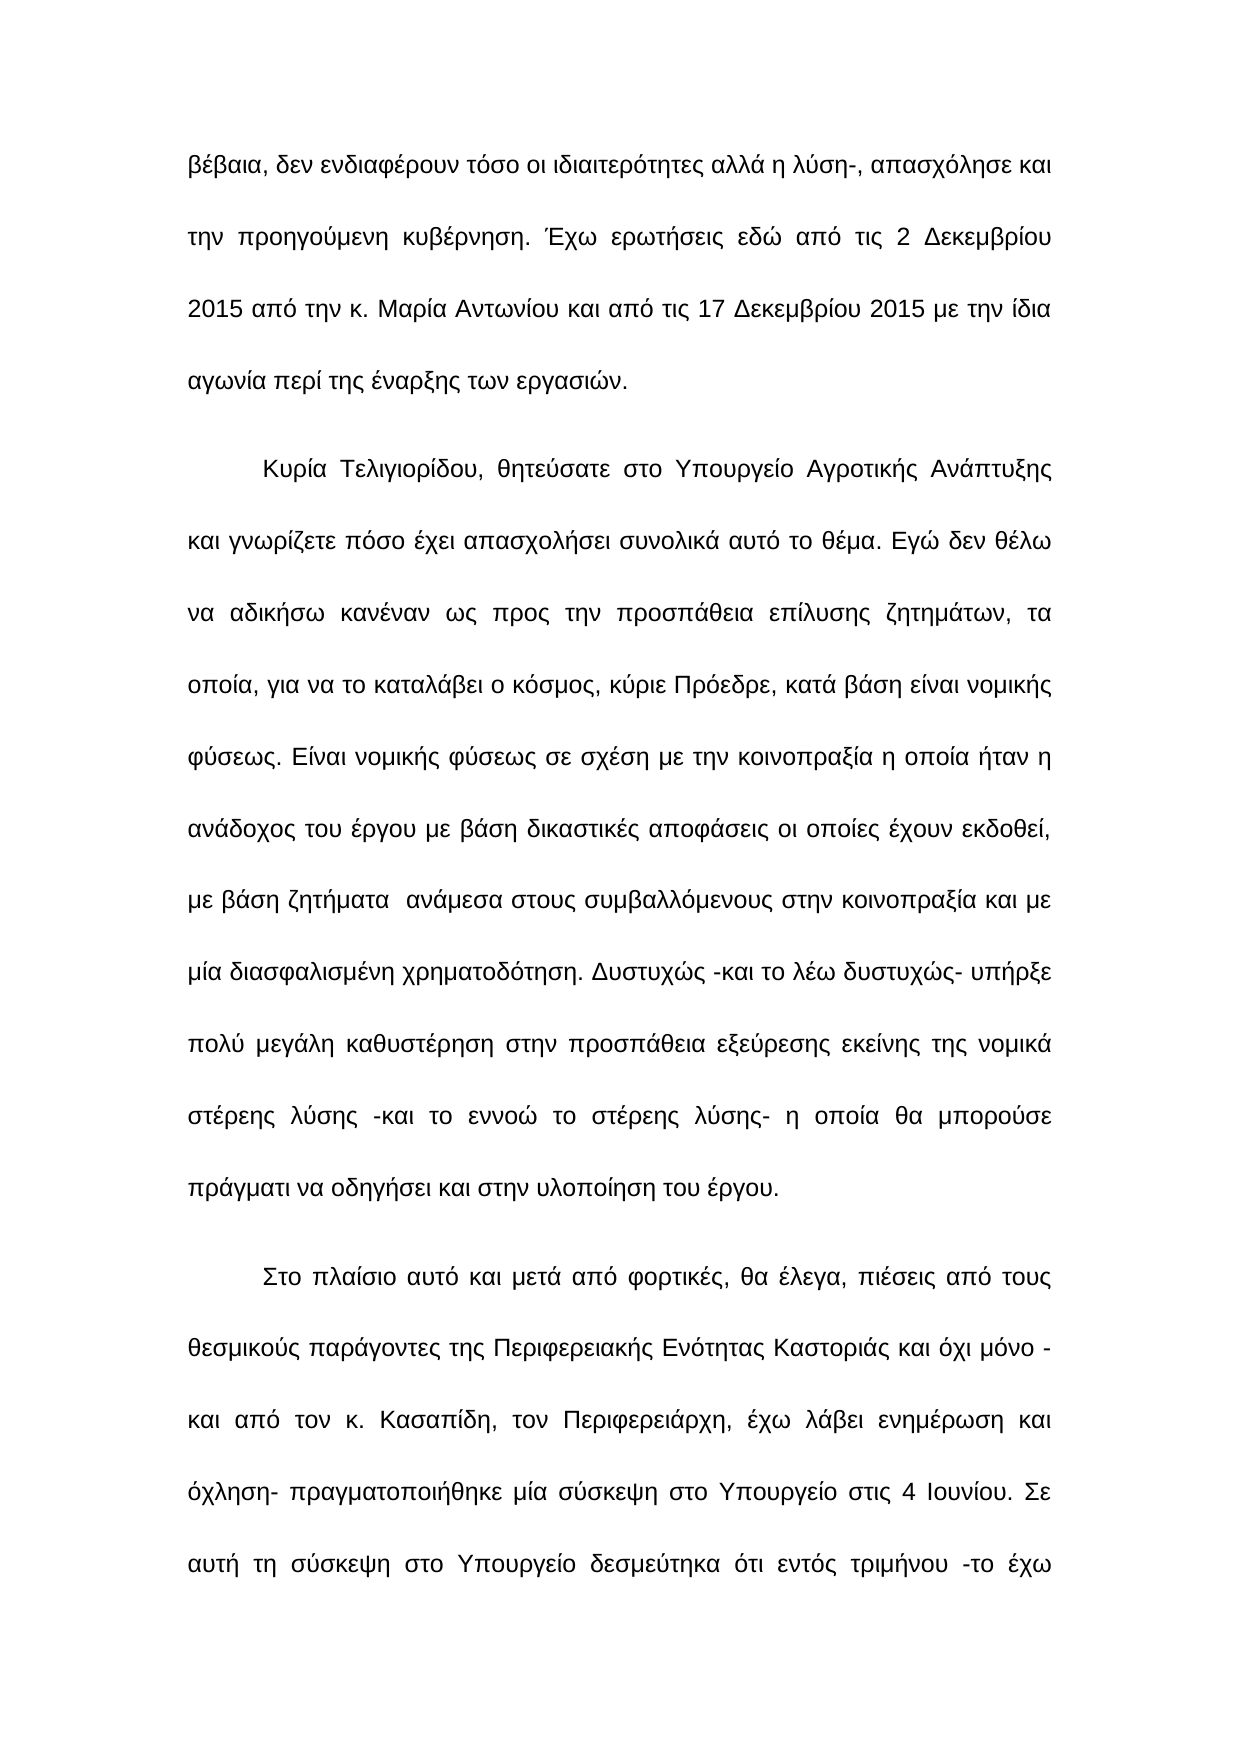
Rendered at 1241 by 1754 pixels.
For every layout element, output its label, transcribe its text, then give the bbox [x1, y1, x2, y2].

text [187, 150, 1053, 232]
text Κυρία Τελιγιορίδου, θητεύσατε στο Υπουργείο Αγροτικής Ανάπτυξης και γνωρίζετε πόσο έχει απασχολήσει συνολικά αυτό το θέμα. Εγώ δεν θέλω να αδικήσω κανέναν ως προς την προσπάθεια επίλυσης ζητημάτων, τα οποία, για να το καταλάβει ο κόσμος, κύριε Πρόεδρε, κατά βάση είναι νομικής φύσεως. Είναι νομικής φύσεως σε σχέση με την κοινοπραξία η οποία ήταν η ανάδοχος του έργου με βάση δικαστικές αποφάσεις οι οποίες έχουν εκδοθεί, με βάση ζητήματα ανάμεσα στους συμβαλλόμενους στην κοινοπραξία και με μία διασφαλισμένη χρηματοδότηση. Δυστυχώς -και το λέω δυστυχώς- υπήρξε πολύ μεγάλη καθυστέρηση στην προσπάθεια εξεύρεσης εκείνης της νομικά στέρεης λύσης -και το εννοώ το στέρεης λύσης- η οποία θα μπορούσε πράγματι να οδηγήσει και στην υλοποίηση του έργου. [187, 454, 1053, 608]
text Κυρία Τελιγιορίδου, θητεύσατε στο Υπουργείο Αγροτικής Ανάπτυξης και γνωρίζετε πόσο έχει απασχολήσει συνολικά αυτό το θέμα. Εγώ δεν θέλω να αδικήσω κανέναν ως προς την προσπάθεια επίλυσης ζητημάτων, τα οποία, για να το καταλάβει ο κόσμος, κύριε Πρόεδρε, κατά βάση είναι νομικής φύσεως. Είναι νομικής φύσεως σε σχέση με την κοινοπραξία η οποία ήταν η ανάδοχος του έργου με βάση δικαστικές αποφάσεις οι οποίες έχουν εκδοθεί, με βάση ζητήματα ανάμεσα στους συμβαλλόμενους στην κοινοπραξία και με μία διασφαλισμένη χρηματοδότηση. Δυστυχώς -και το λέω δυστυχώς- υπήρξε πολύ μεγάλη καθυστέρηση στην προσπάθεια εξεύρεσης εκείνης της νομικά στέρεης λύσης -και το εννοώ το στέρεης λύσης- η οποία θα μπορούσε πράγματι να οδηγήσει και στην υλοποίηση του έργου. [187, 609, 1053, 1202]
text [187, 1261, 1053, 1578]
